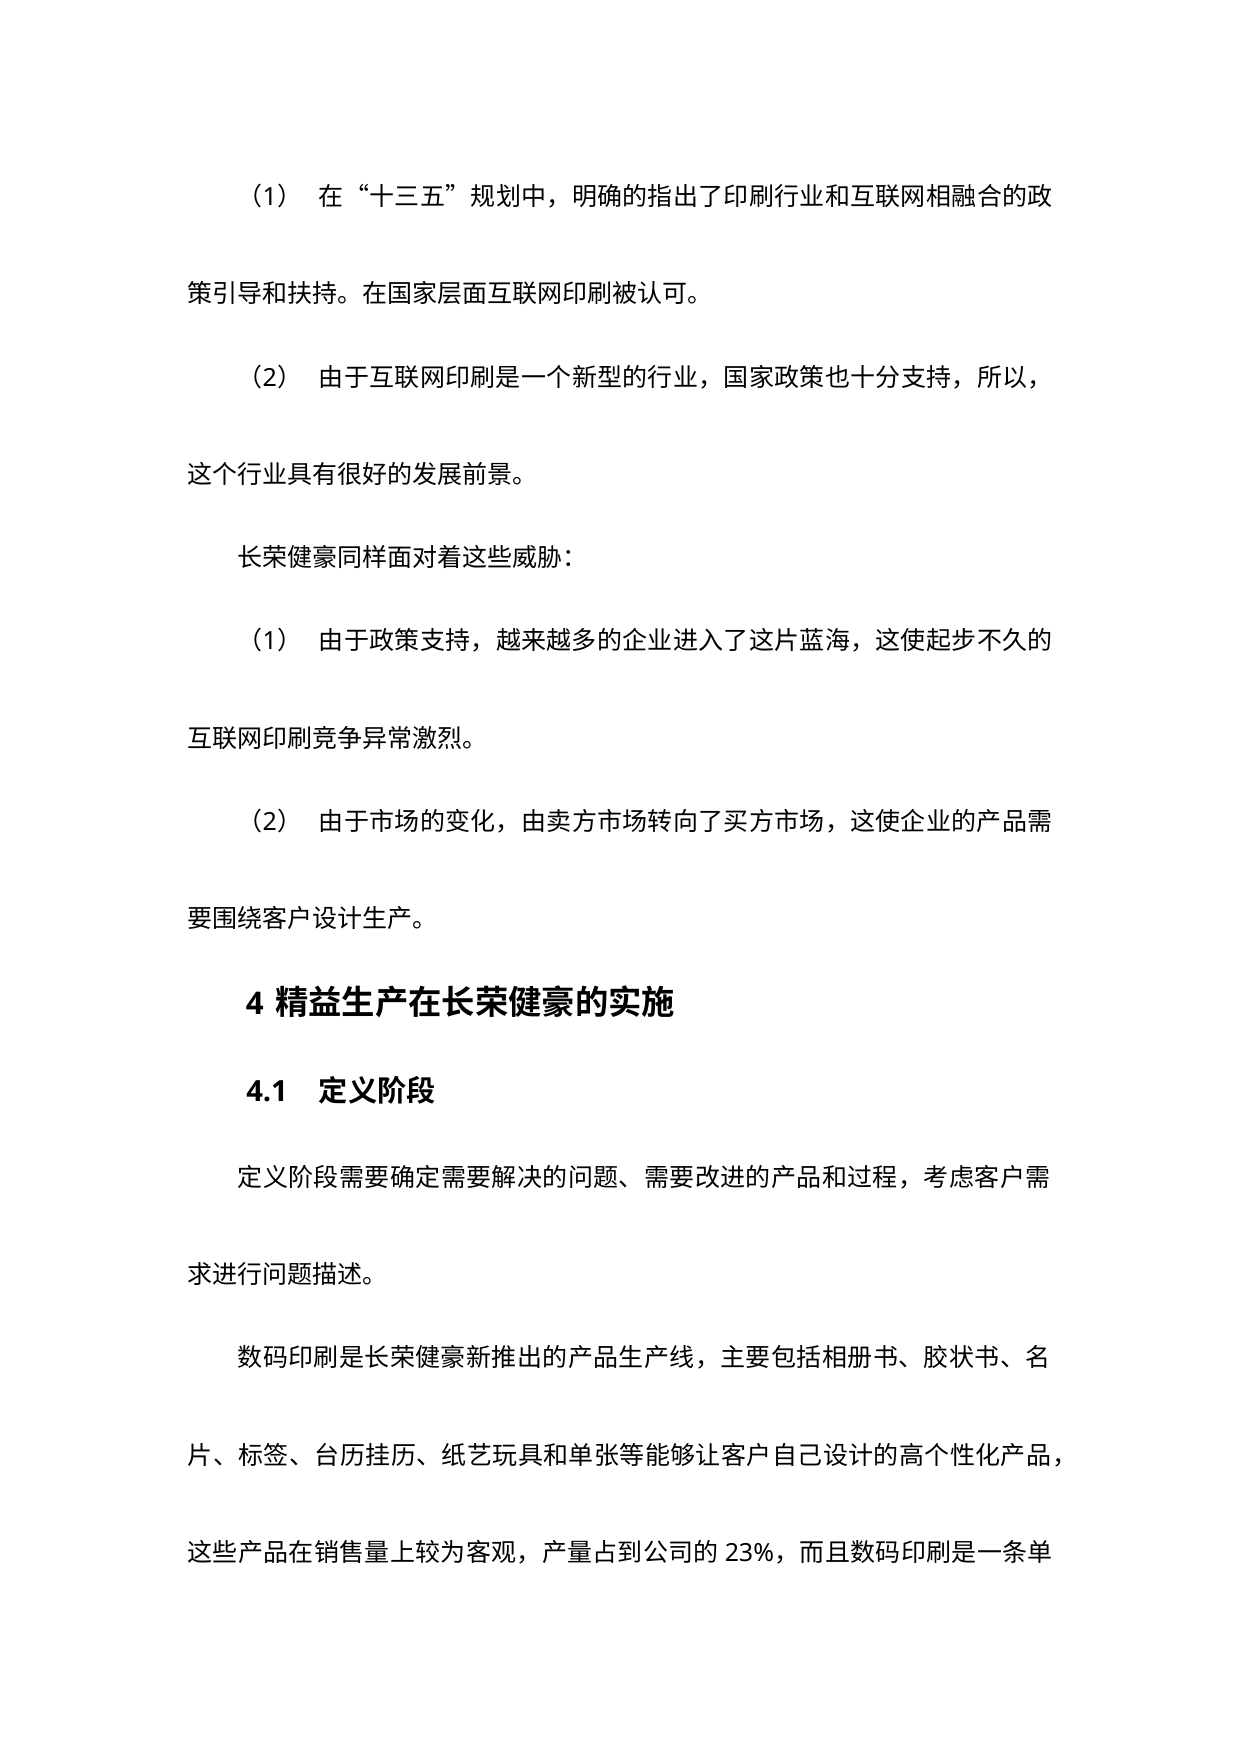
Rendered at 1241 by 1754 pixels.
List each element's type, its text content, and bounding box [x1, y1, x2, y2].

list 由于市场的变化，由卖方市场转向了买方市场，这使企业的产品需要围绕客户设计生产。 [187, 787, 1053, 949]
list 由于互联网印刷是一个新型的行业，国家政策也十分支持，所以，这个行业具有很好的发展前景。 [187, 343, 1053, 505]
list 定义阶段 [187, 1057, 1053, 1122]
list 在“十三五”规划中，明确的指出了印刷行业和互联网相融合的政策引导和扶持。在国家层面互联网印刷被认可。 [187, 162, 1053, 324]
list 精益生产在长荣健豪的实施 [187, 968, 1053, 1033]
text 长荣健豪同样面对着这些威胁： [187, 523, 1053, 588]
list 定义阶段需要确定需要解决的问题、需要改进的产品和过程，考虑客户需求进行问题描述。 [187, 1143, 1053, 1305]
list 由于政策支持，越来越多的企业进入了这片蓝海，这使起步不久的互联网印刷竞争异常激烈。 [187, 606, 1053, 769]
